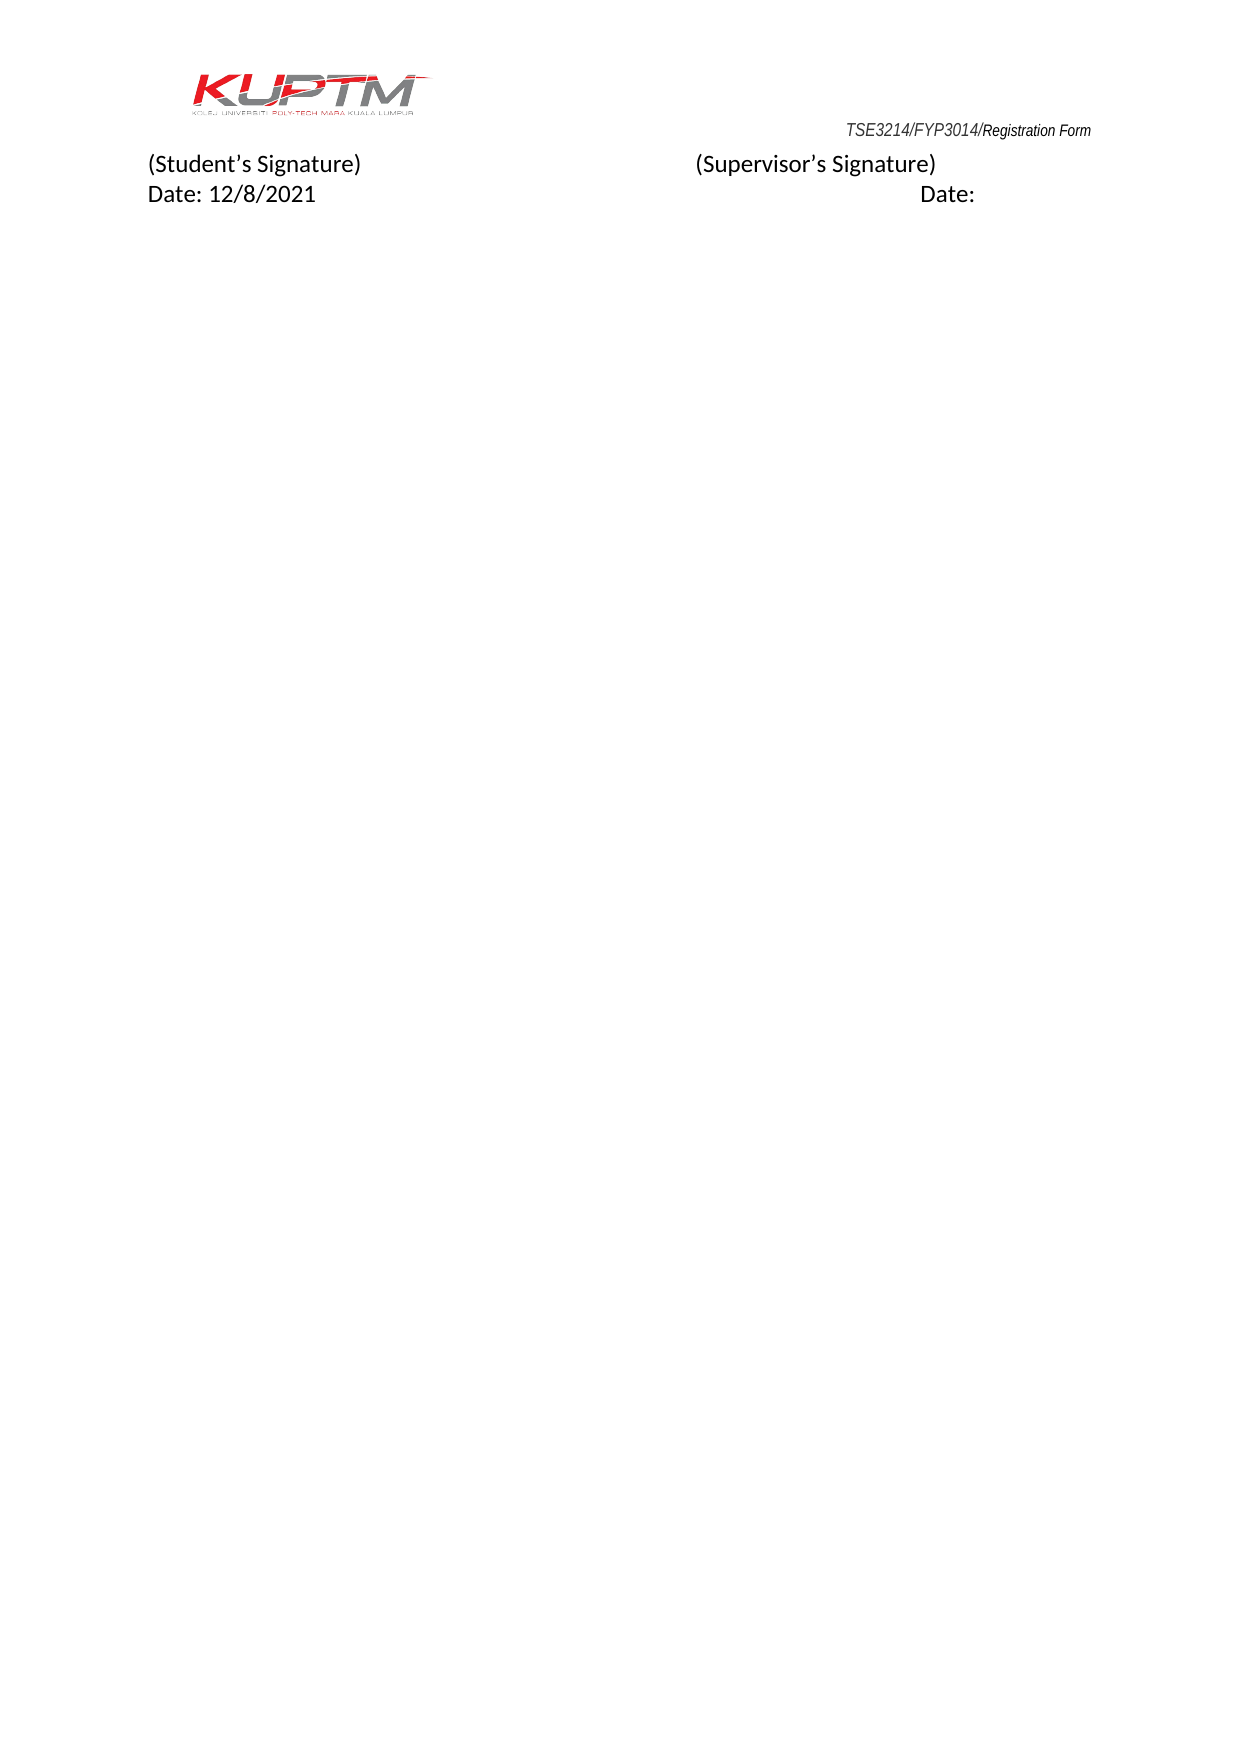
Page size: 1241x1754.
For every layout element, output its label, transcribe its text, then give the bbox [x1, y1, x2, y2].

text Date: 12/8/2021 Date: [148, 178, 1092, 209]
text (Student’s Signature) (Supervisor’s Signature) [148, 148, 1092, 178]
picture [192, 73, 435, 116]
